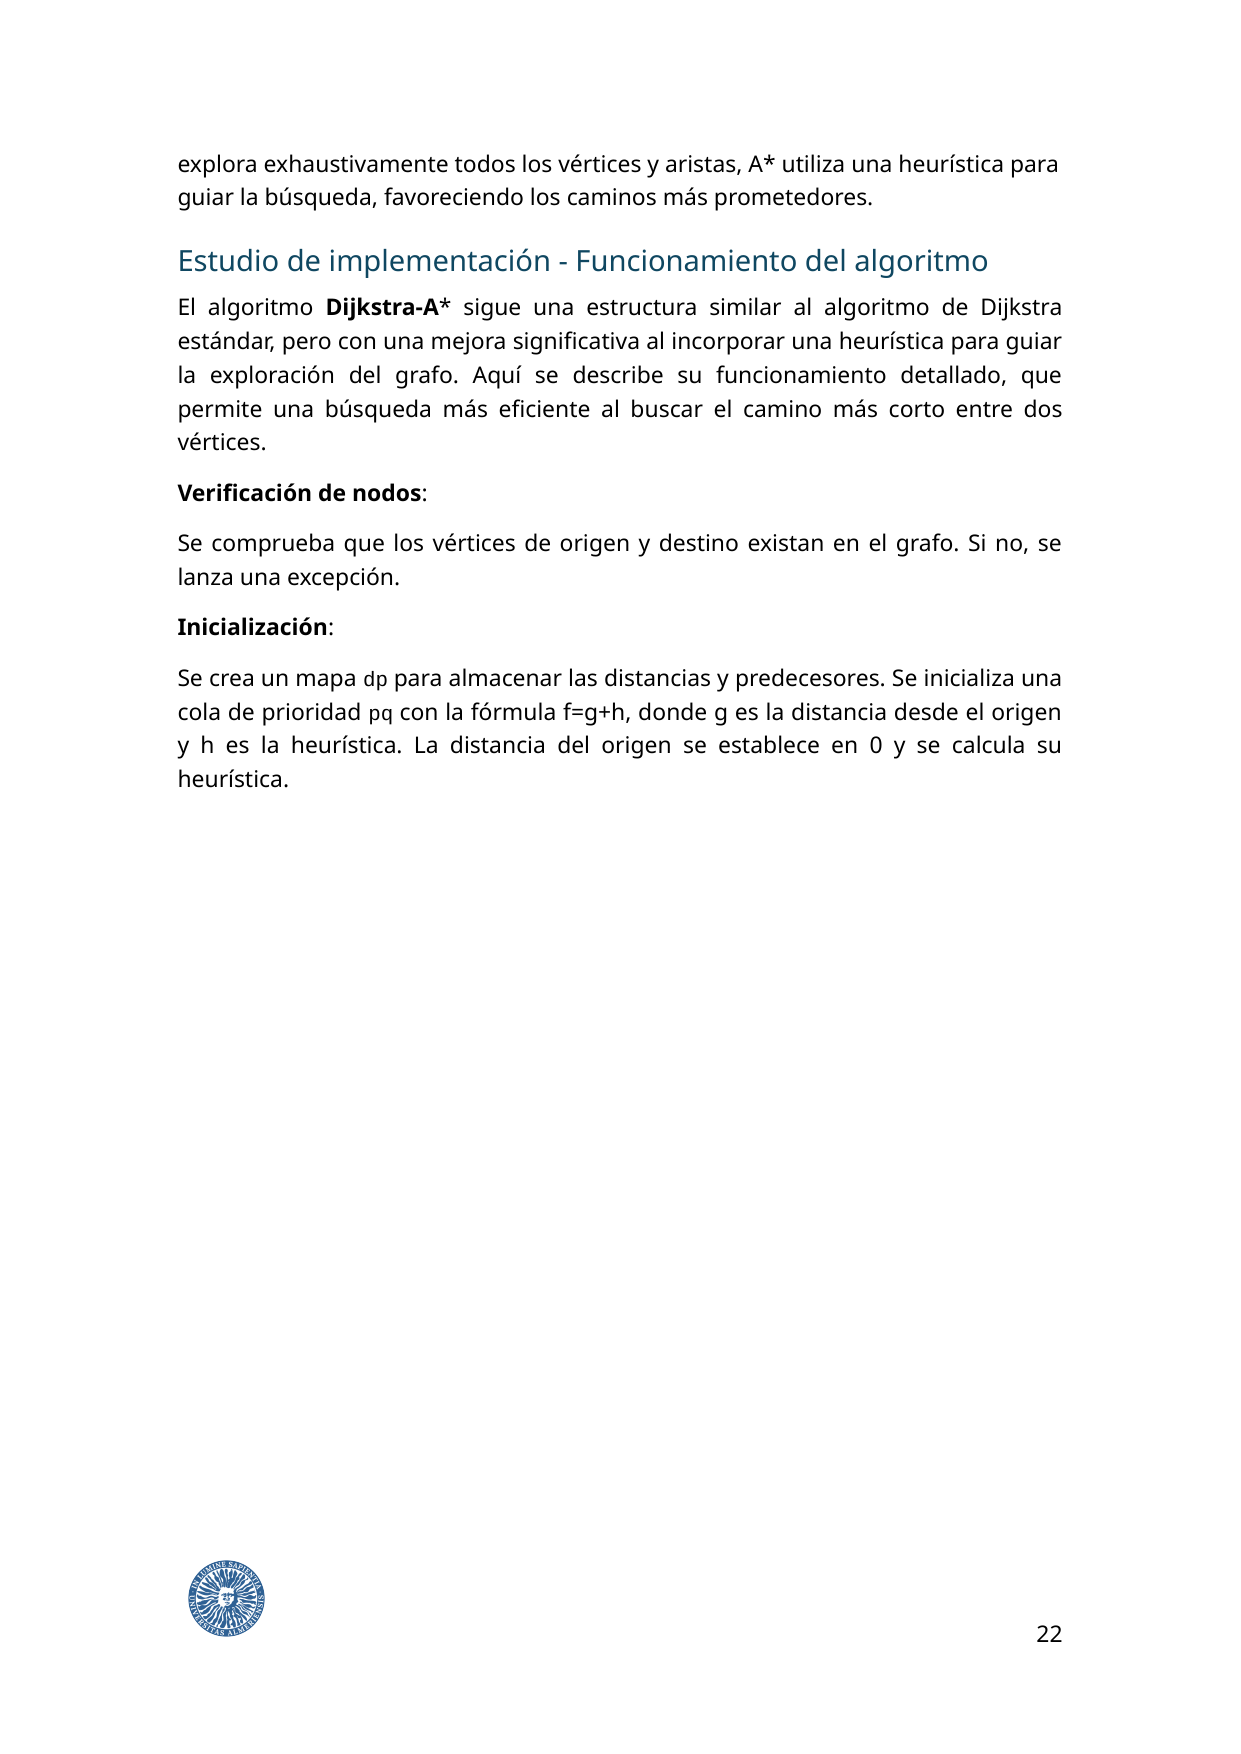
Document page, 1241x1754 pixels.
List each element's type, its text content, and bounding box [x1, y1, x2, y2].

text Se crea un mapa dp para almacenar las distancias y predecesores. Se inicializa una cola de prioridad pq con la fórmula f=g+h, donde g es la distancia desde el origen y h es la heurística. La distancia del origen se establece en 0 y se calcula su heurística. [177, 662, 1063, 794]
subtitle Estudio de implementación - Funcionamiento del algoritmo [177, 240, 1063, 280]
text El algoritmo Dijkstra-A* sigue una estructura similar al algoritmo de Dijkstra estándar, pero con una mejora significativa al incorporar una heurística para guiar la exploración del grafo. Aquí se describe su funcionamiento detallado, que permite una búsqueda más eficiente al buscar el camino más corto entre dos vértices. [177, 291, 1063, 457]
picture [177, 1548, 277, 1649]
text Inicialización: [177, 611, 1063, 642]
text Se comprueba que los vértices de origen y destino existan en el grafo. Si no, se lanza una excepción. [177, 527, 1063, 592]
text Verificación de nodos: [177, 477, 1063, 508]
